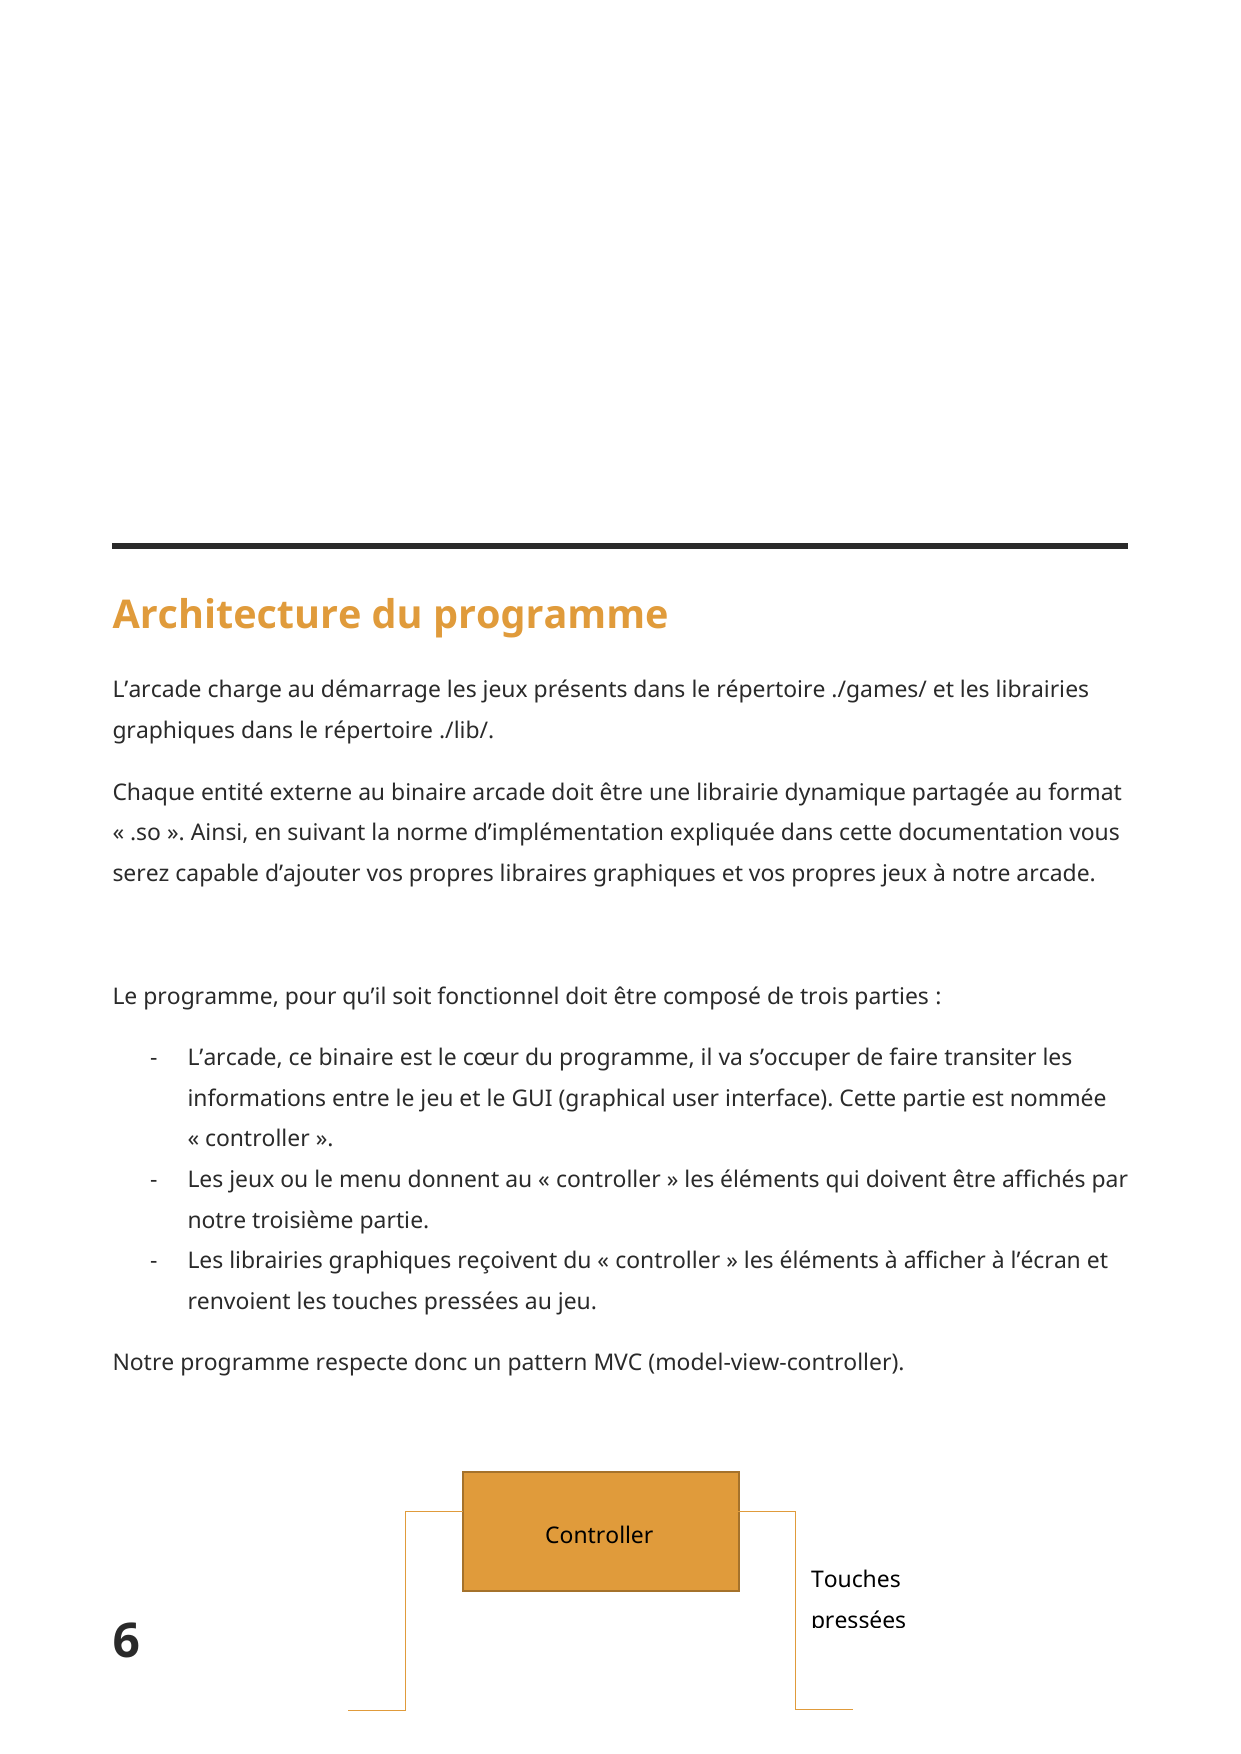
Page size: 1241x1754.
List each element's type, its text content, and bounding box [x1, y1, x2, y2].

text Notre programme respecte donc un pattern MVC (model-view-controller). [112, 1346, 1128, 1378]
list L’arcade, ce binaire est le cœur du programme, il va s’occuper de faire transiter les informations entre le jeu et le GUI (graphical user interface). Cette partie est nommée « controller ». [150, 1041, 1128, 1154]
text Le programme, pour qu’il soit fonctionnel doit être composé de trois parties : [112, 980, 1128, 1011]
list Les librairies graphiques reçoivent du « controller » les éléments à afficher à l’écran et renvoient les touches pressées au jeu. [150, 1244, 1128, 1316]
subtitle Architecture du programme [112, 549, 1128, 640]
text L’arcade charge au démarrage les jeux présents dans le répertoire ./games/ et les librairies graphiques dans le répertoire ./lib/. [112, 673, 1128, 745]
list Les jeux ou le menu donnent au « controller » les éléments qui doivent être affichés par notre troisième partie. [150, 1163, 1128, 1235]
text Chaque entité externe au binaire arcade doit être une librairie dynamique partagée au format « .so ». Ainsi, en suivant la norme d’implémentation expliquée dans cette documentation vous serez capable d’ajouter vos propres libraires graphiques et vos propres jeux à notre arcade. [112, 776, 1128, 888]
